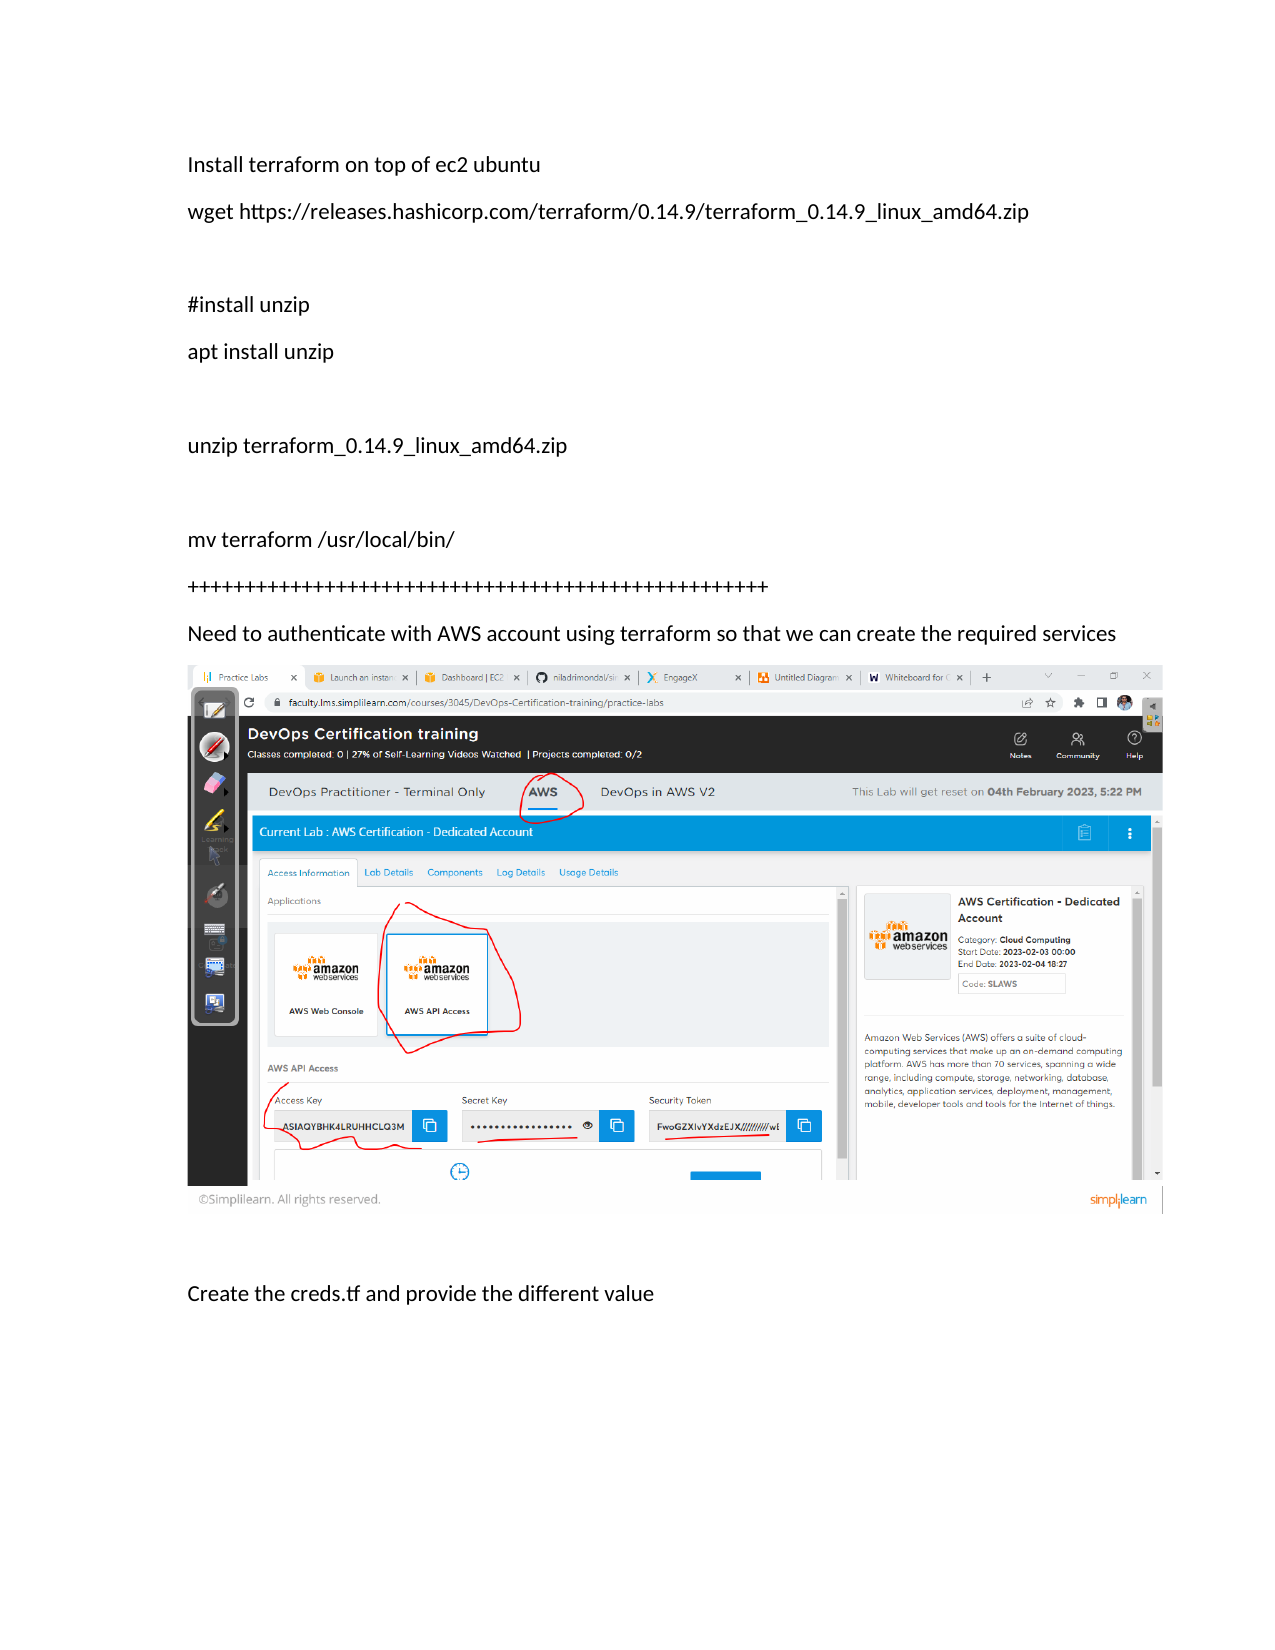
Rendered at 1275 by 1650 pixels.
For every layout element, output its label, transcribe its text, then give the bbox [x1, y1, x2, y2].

text Need to authenticate with AWS account using terraform so that we can create the required services [187, 619, 1125, 647]
picture [187, 665, 1163, 1214]
text apt install unzip [187, 337, 1125, 366]
text mv terraform /usr/local/bin/ [187, 525, 1125, 553]
text +++++++++++++++++++++++++++++++++++++++++++++++++++ [187, 572, 1125, 600]
text unzip terraform_0.14.9_linux_amd64.zip [187, 431, 1125, 459]
text Install terraform on top of ec2 ubuntu [187, 150, 1125, 178]
text wget https://releases.hashicorp.com/terraform/0.14.9/terraform_0.14.9_linux_amd64.zip [187, 197, 1125, 225]
text #install unzip [187, 291, 1125, 319]
text Create the creds.tf and provide the different value [187, 1279, 1125, 1307]
